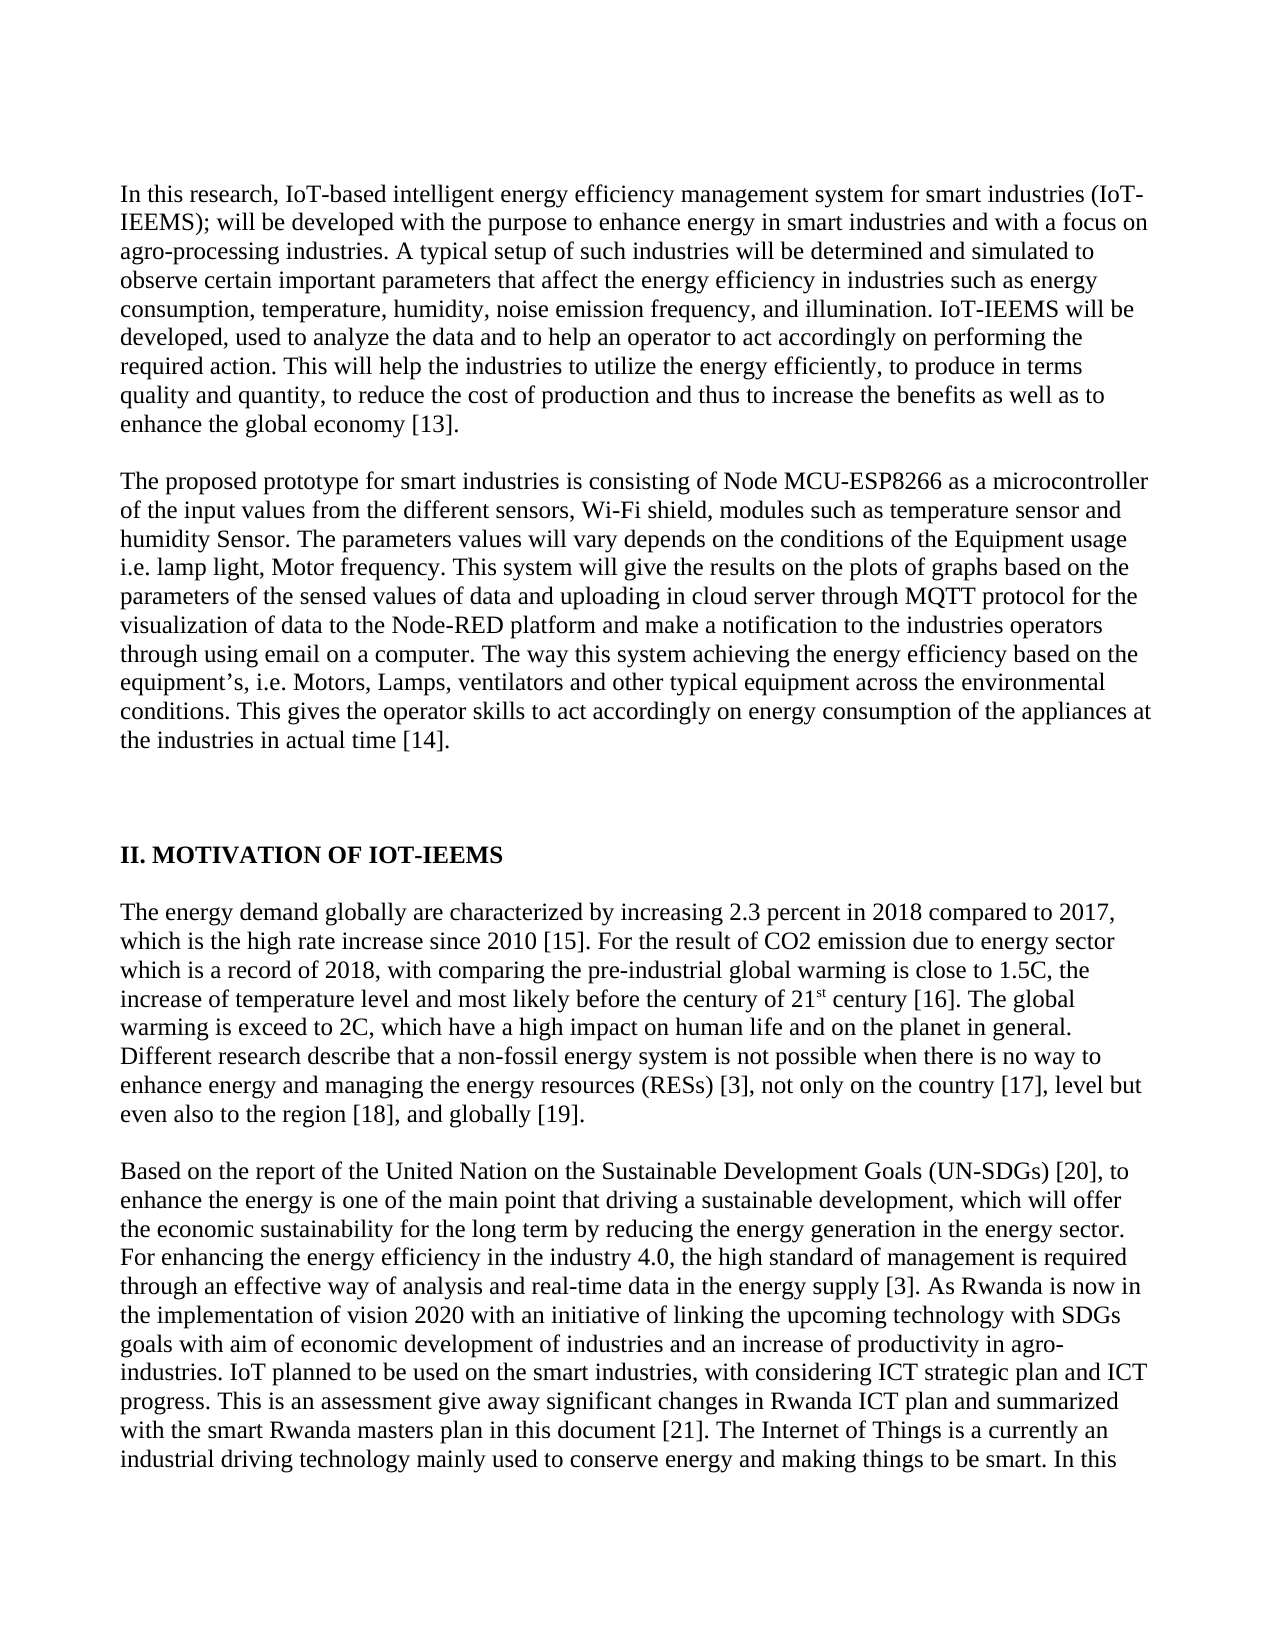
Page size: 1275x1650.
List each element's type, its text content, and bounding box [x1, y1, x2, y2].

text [120, 1156, 1155, 1472]
text In this research, IoT-based intelligent energy efficiency management system for smart industries (IoT-IEEMS); will be developed with the purpose to enhance energy in smart industries and with a focus on agro-processing industries. A typical setup of such industries will be determined and simulated to observe certain important parameters that affect the energy efficiency in industries such as energy consumption, temperature, humidity, noise emission frequency, and illumination. IoT-IEEMS will be developed, used to analyze the data and to help an operator to act accordingly on performing the required action. This will help the industries to utilize the energy efficiently, to produce in terms quality and quantity, to reduce the cost of production and thus to increase the benefits as well as to enhance the global economy [13]. [120, 179, 1155, 437]
text II. MOTIVATION OF IOT-IEEMS [120, 840, 1155, 869]
text The energy demand globally are characterized by increasing 2.3 percent in 2018 compared to 2017, which is the high rate increase since 2010 [15]. For the result of CO2 emission due to energy sector which is a record of 2018, with comparing the pre-industrial global warming is close to 1.5C, the increase of temperature level and most likely before the century of 21st century [16]. The global warming is exceed to 2C, which have a high impact on human life and on the planet in general. Different research describe that a non-fossil energy system is not possible when there is no way to enhance energy and managing the energy resources (RESs) [3], not only on the country [17], level but even also to the region [18], and globally [19]. [120, 897, 1155, 1127]
text The proposed prototype for smart industries is consisting of Node MCU-ESP8266 as a microcontroller of the input values from the different sensors, Wi-Fi shield, modules such as temperature sensor and humidity Sensor. The parameters values will vary depends on the conditions of the Equipment usage i.e. lamp light, Motor frequency. This system will give the results on the plots of graphs based on the parameters of the sensed values of data and uploading in cloud server through MQTT protocol for the visualization of data to the Node-RED platform and make a notification to the industries operators through using email on a computer. The way this system achieving the energy efficiency based on the equipment’s, i.e. Motors, Lamps, ventilators and other typical equipment across the environmental conditions. This gives the operator skills to act accordingly on energy consumption of the appliances at the industries in actual time [14]. [120, 466, 1155, 754]
